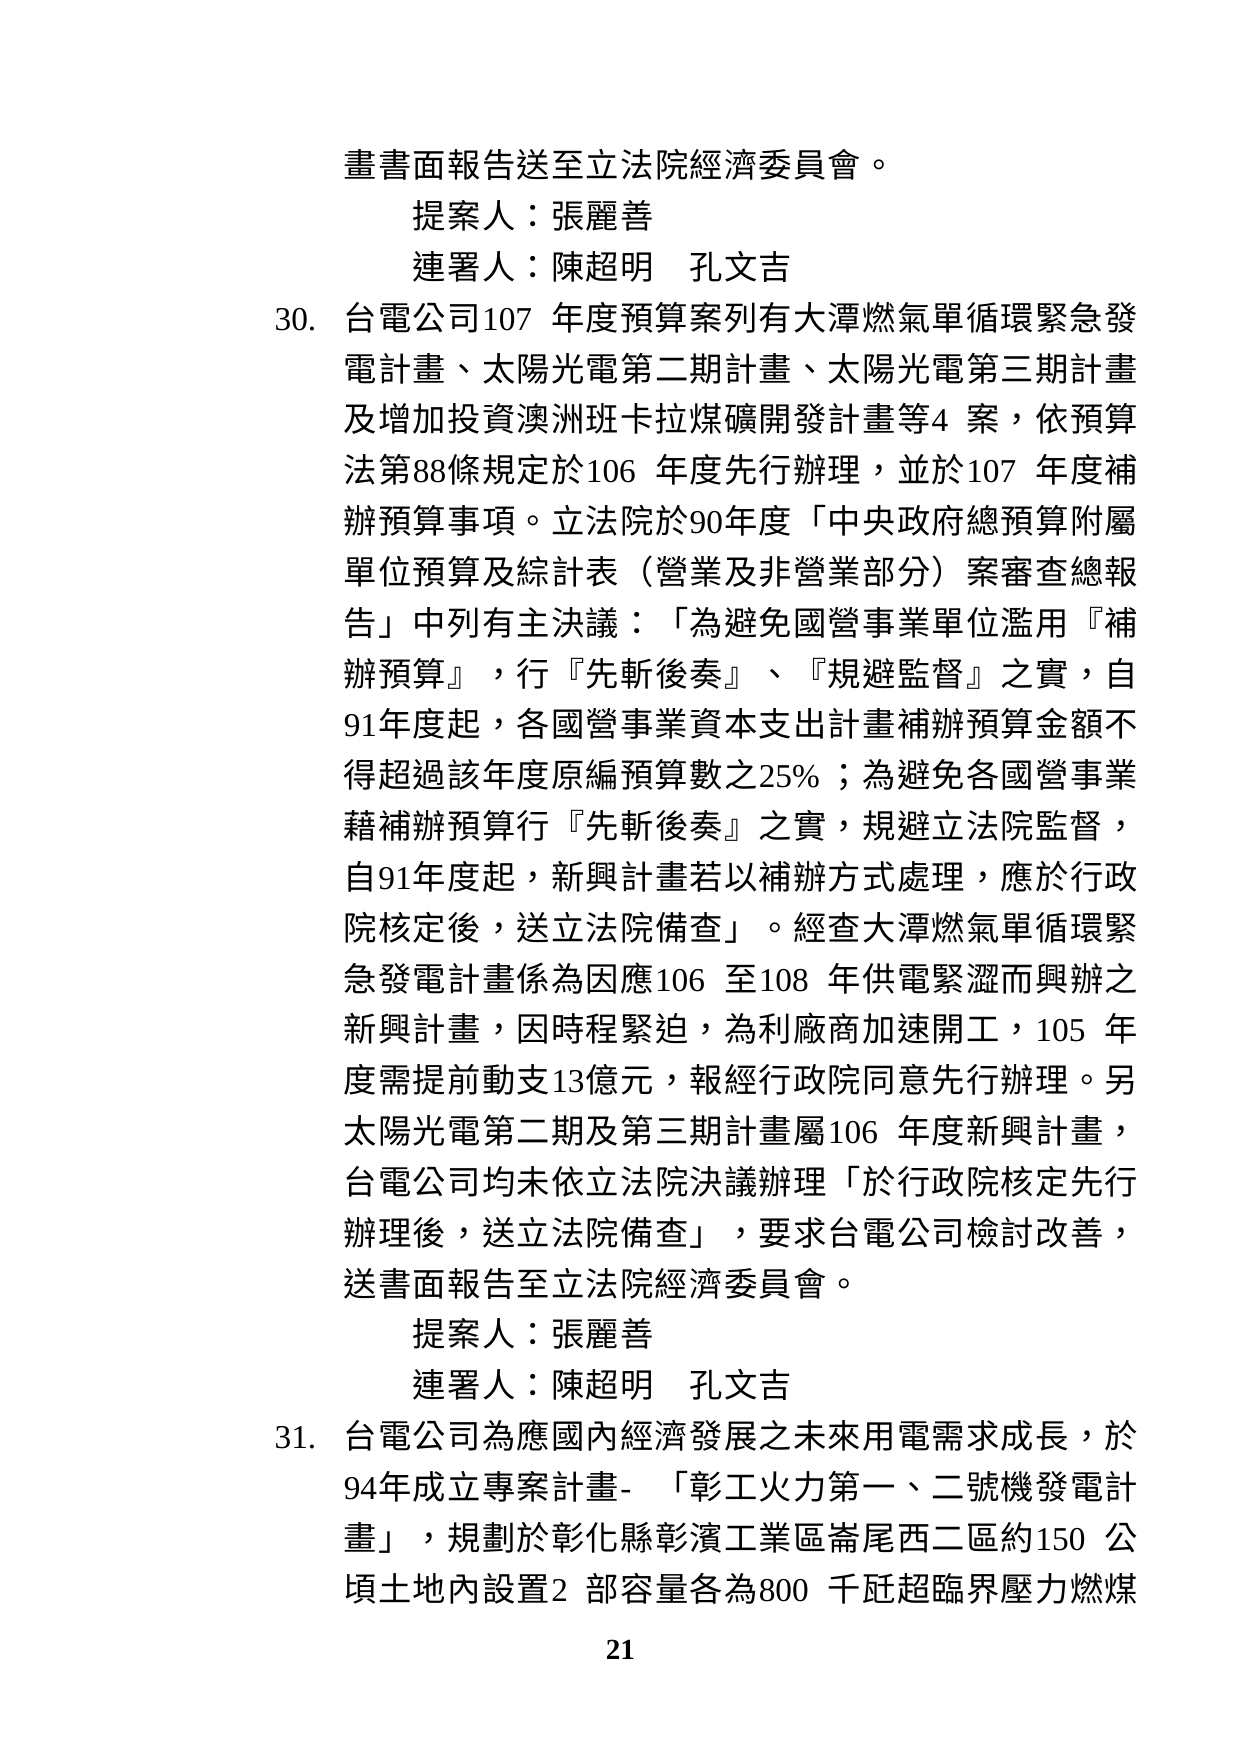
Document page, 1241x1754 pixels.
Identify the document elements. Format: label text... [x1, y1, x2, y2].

text 提案人：張麗善 [378, 1307, 1035, 1358]
text 連署人：陳超明 孔文吉 [378, 239, 1035, 290]
text 連署人：陳超明 孔文吉 [378, 1358, 1035, 1409]
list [266, 138, 1139, 189]
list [266, 1409, 1139, 1612]
list 台電公司107年度預算案列有大潭燃氣單循環緊急發電計畫、太陽光電第二期計畫、太陽光電第三期計畫及增加投資澳洲班卡拉煤礦開發計畫等4案，依預算法第88條規定於106年度先行辦理，並於107年度補辦預算事項。立法院於90年度「中央政府總預算附屬單位預算及綜計表（營業及非營業部分）案審查總報告」中列有主決議：「為避免國營事業單位濫用『補辦預算』，行『先斬後奏』、『規避監督』之實，自91年度起，各國營事業資本支出計畫補辦預算金額不得超過該年度原編預算數之25%；為避免各國營事業藉補辦預算行『先斬後奏』之實，規避立法院監督，自91年度起，新興計畫若以補辦方式處理，應於行政院核定後，送立法院備查」。經查大潭燃氣單循環緊急發電計畫係為因應106至108年供電緊澀而興辦之新興計畫，因時程緊迫，為利廠商加速開工，105年度需提前動支13億元，報經行政院同意先行辦理。另太陽光電第二期及第三期計畫屬106年度新興計畫，台電公司均未依立法院決議辦理「於行政院核定先行辦理後，送立法院備查」，要求台電公司檢討改善，送書面報告至立法院經濟委員會。 [266, 290, 1139, 1307]
text 提案人：張麗善 [378, 189, 1035, 239]
